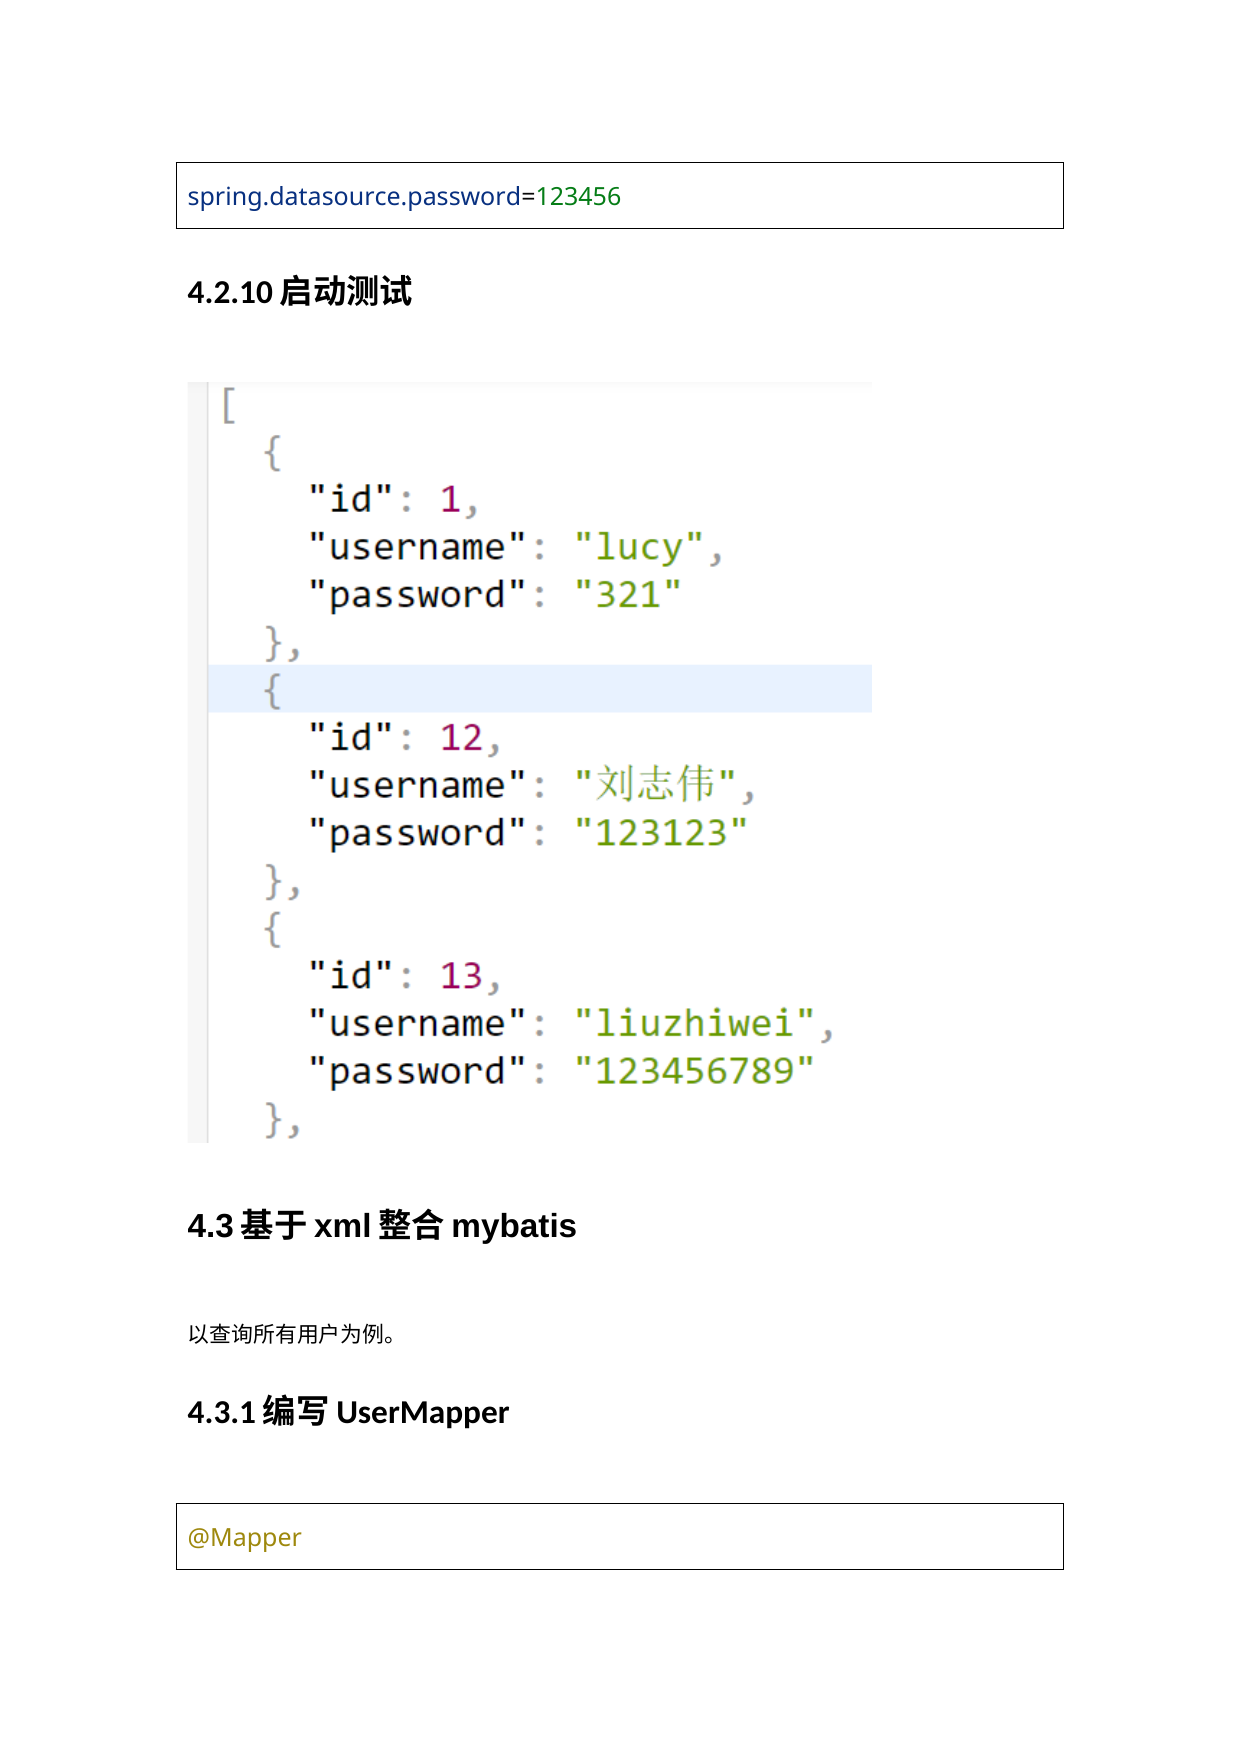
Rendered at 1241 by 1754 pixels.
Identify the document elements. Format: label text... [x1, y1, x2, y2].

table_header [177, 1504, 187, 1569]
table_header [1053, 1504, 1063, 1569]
subtitle 4.3.1编写UserMapper [187, 1376, 1053, 1441]
subtitle 4.3基于xml整合mybatis [187, 1190, 1053, 1255]
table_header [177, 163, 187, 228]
picture [187, 382, 872, 1143]
subtitle 4.2.10启动测试 [187, 256, 1053, 321]
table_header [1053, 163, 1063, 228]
text 以查询所有用户为例。 [187, 1317, 1053, 1349]
